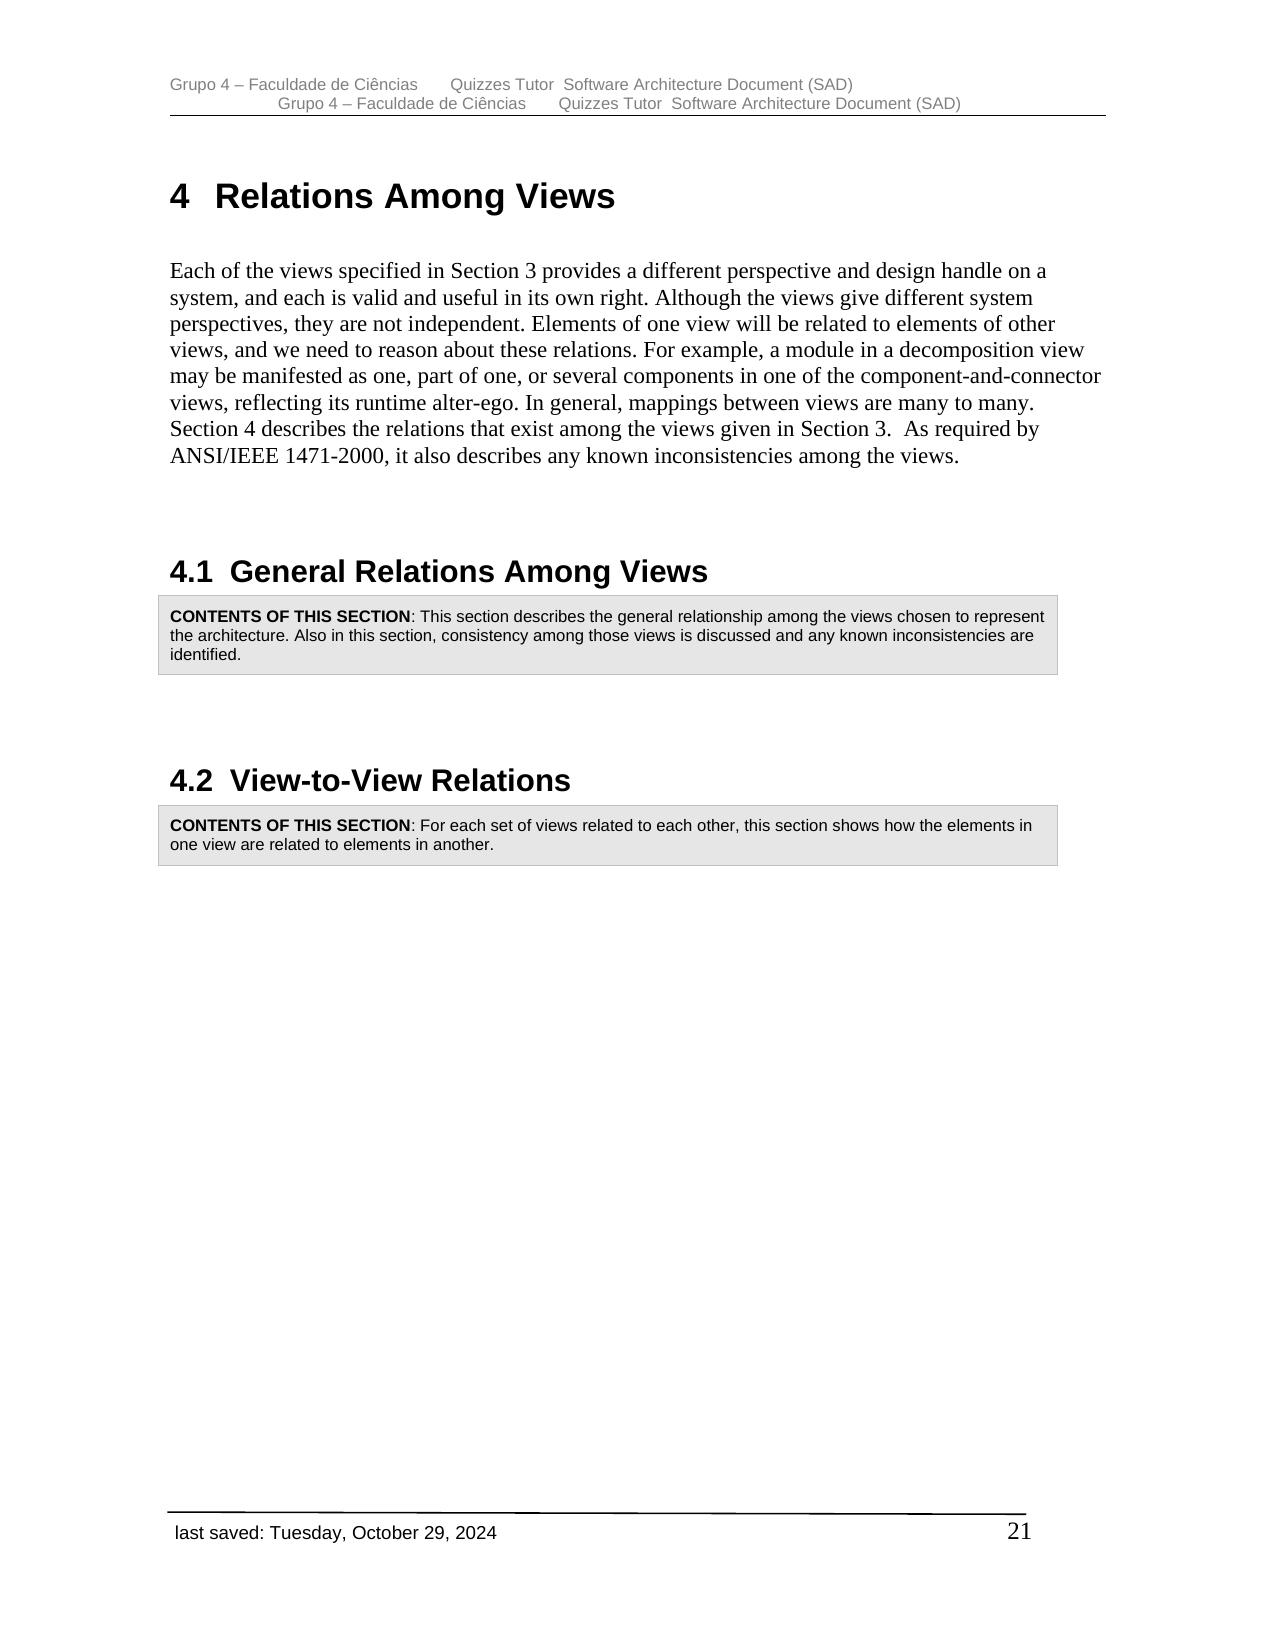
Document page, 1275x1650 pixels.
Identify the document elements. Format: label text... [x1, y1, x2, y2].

text Each of the views specified in Section 3 provides a different perspective and design handle on a system, and each is valid and useful in its own right. Although the views give different system perspectives, they are not independent. Elements of one view will be related to elements of other views, and we need to reason about these relations. For example, a module in a decomposition view may be manifested as one, part of one, or several components in one of the component-and-connector views, reflecting its runtime alter-ego. In general, mappings between views are many to many. Section 4 describes the relations that exist among the views given in Section 3. As required by ANSI/IEEE 1471-2000, it also describes any known inconsistencies among the views. [169, 257, 1106, 468]
subtitle Relations Among Views [169, 175, 1106, 216]
subtitle General Relations Among Views [169, 553, 1106, 589]
table_header CONTENTS OF THIS SECTION: This section describes the general relationship among the views chosen to represent the architecture. Also in this section, consistency among those views is discussed and any known inconsistencies are identified. [159, 596, 1057, 674]
subtitle View-to-View Relations [169, 762, 1106, 798]
table_header CONTENTS OF THIS SECTION: For each set of views related to each other, this section shows how the elements in one view are related to elements in another. [159, 806, 1057, 865]
